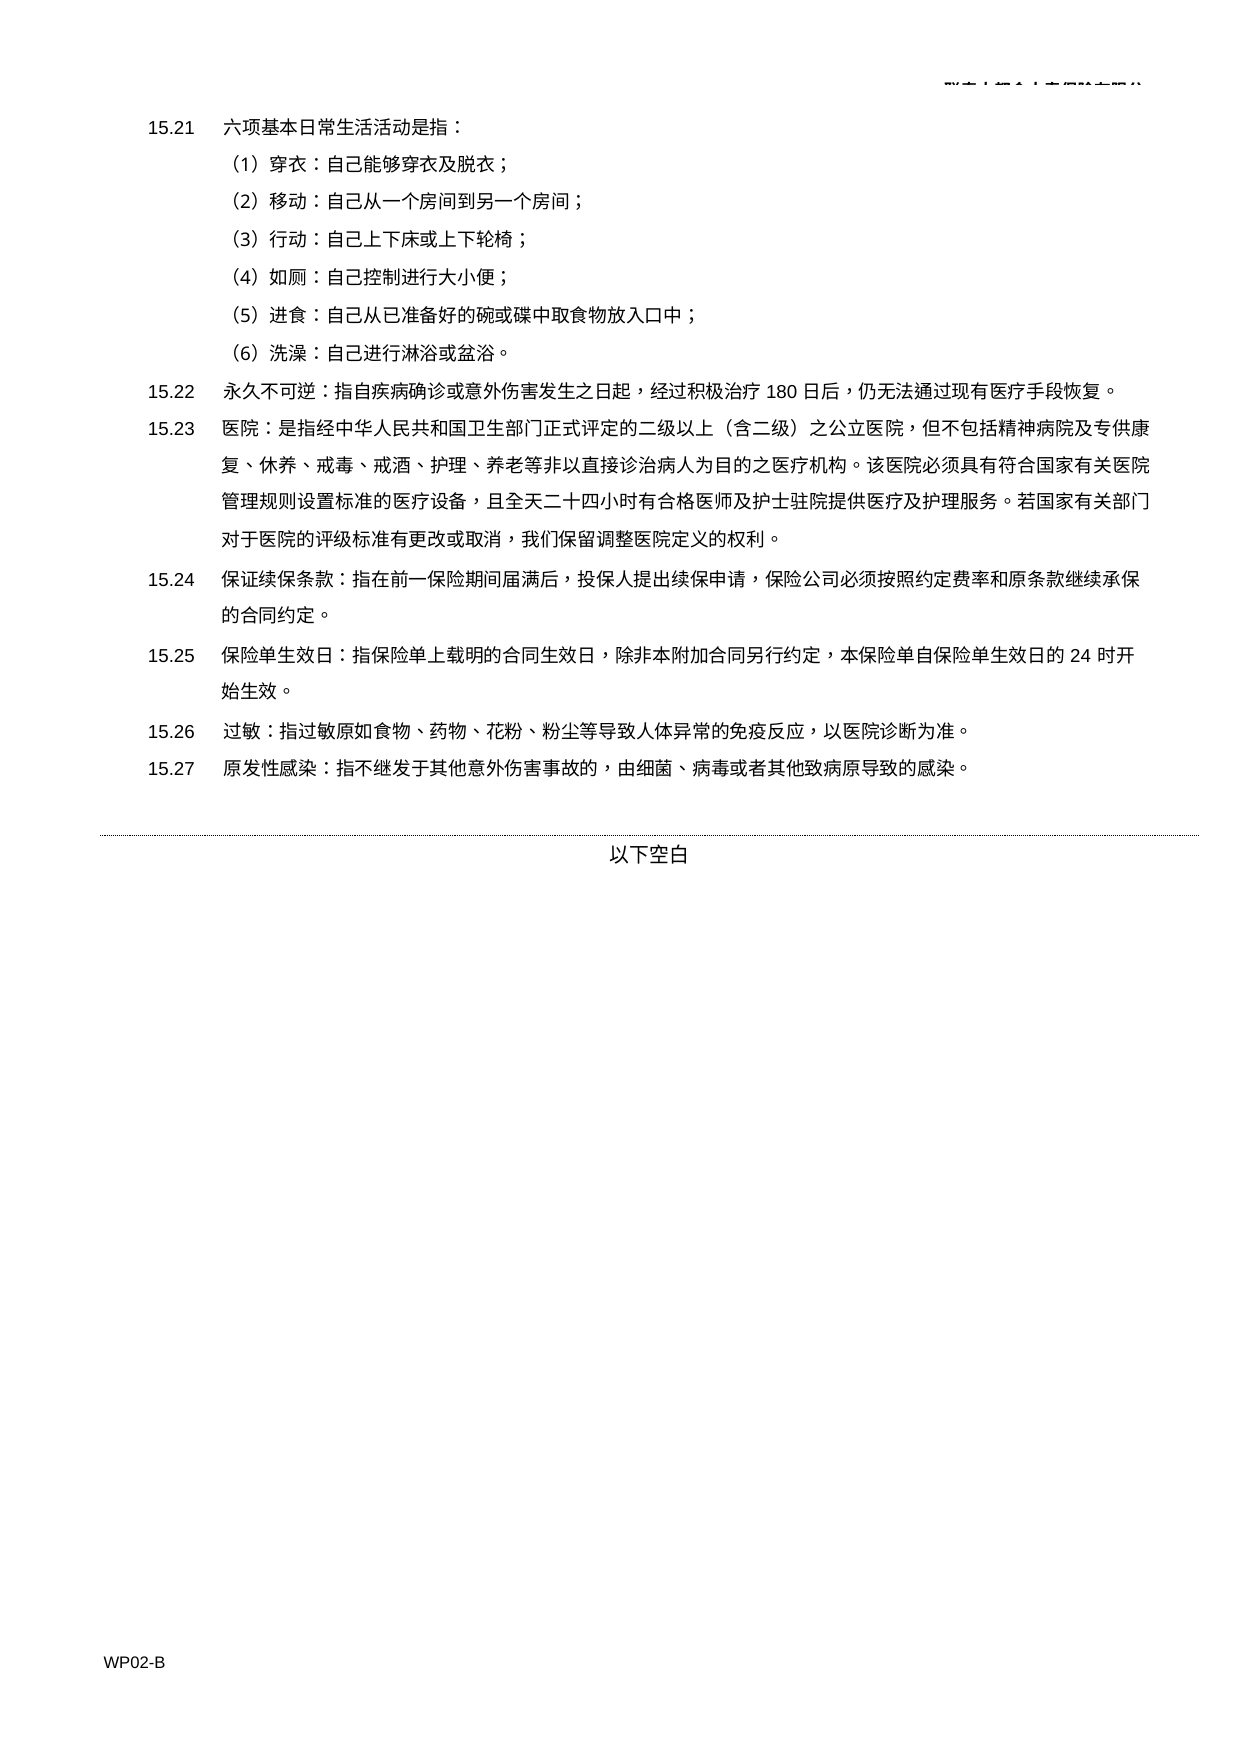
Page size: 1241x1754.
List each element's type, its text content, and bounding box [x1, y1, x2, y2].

text （1）穿衣：自己能够穿衣及脱衣； [221, 151, 1209, 177]
list 原发性感染：指不继发于其他意外伤害事故的，由细菌、病毒或者其他致病原导致的感染。 [148, 755, 1209, 781]
text （4）如厕：自己控制进行大小便； [221, 264, 1209, 290]
list 医院：是指经中华人民共和国卫生部门正式评定的二级以上（含二级）之公立医院，但不包括精神病院及专供康复、休养、戒毒、戒酒、护理、养老等非以直接诊治病人为目的之医疗机构。该医院必须具有符合国家有关医院管理规则设置标准的医疗设备，且全天二十四小时有合格医师及护士驻院提供医疗及护理服务。若国家有关部门对于医院的评级标准有更改或取消，我们保留调整医院定义的权利。 [148, 415, 1152, 551]
list 永久不可逆：指自疾病确诊或意外伤害发生之日起，经过积极治疗 180 日后，仍无法通过现有医疗手段恢复。 [148, 378, 1209, 404]
text （2）移动：自己从一个房间到另一个房间； [221, 189, 1209, 214]
list 过敏：指过敏原如食物、药物、花粉、粉尘等导致人体异常的免疫反应，以医院诊断为准。 [148, 719, 1209, 744]
list 保险单生效日：指保险单上载明的合同生效日，除非本附加合同另行约定，本保险单自保险单生效日的 24 时开始生效。 [148, 643, 1153, 704]
text （3）行动：自己上下床或上下轮椅； [221, 227, 1209, 252]
list 六项基本日常生活活动是指： [148, 114, 1209, 140]
text （6）洗澡：自己进行淋浴或盆浴。 [221, 340, 1209, 366]
text （5）进食：自己从已准备好的碗或碟中取食物放入口中； [221, 302, 1209, 328]
subtitle 以下空白 [608, 836, 691, 869]
list 保证续保条款：指在前一保险期间届满后，投保人提出续保申请，保险公司必须按照约定费率和原条款继续承保的合同约定。 [148, 567, 1153, 628]
